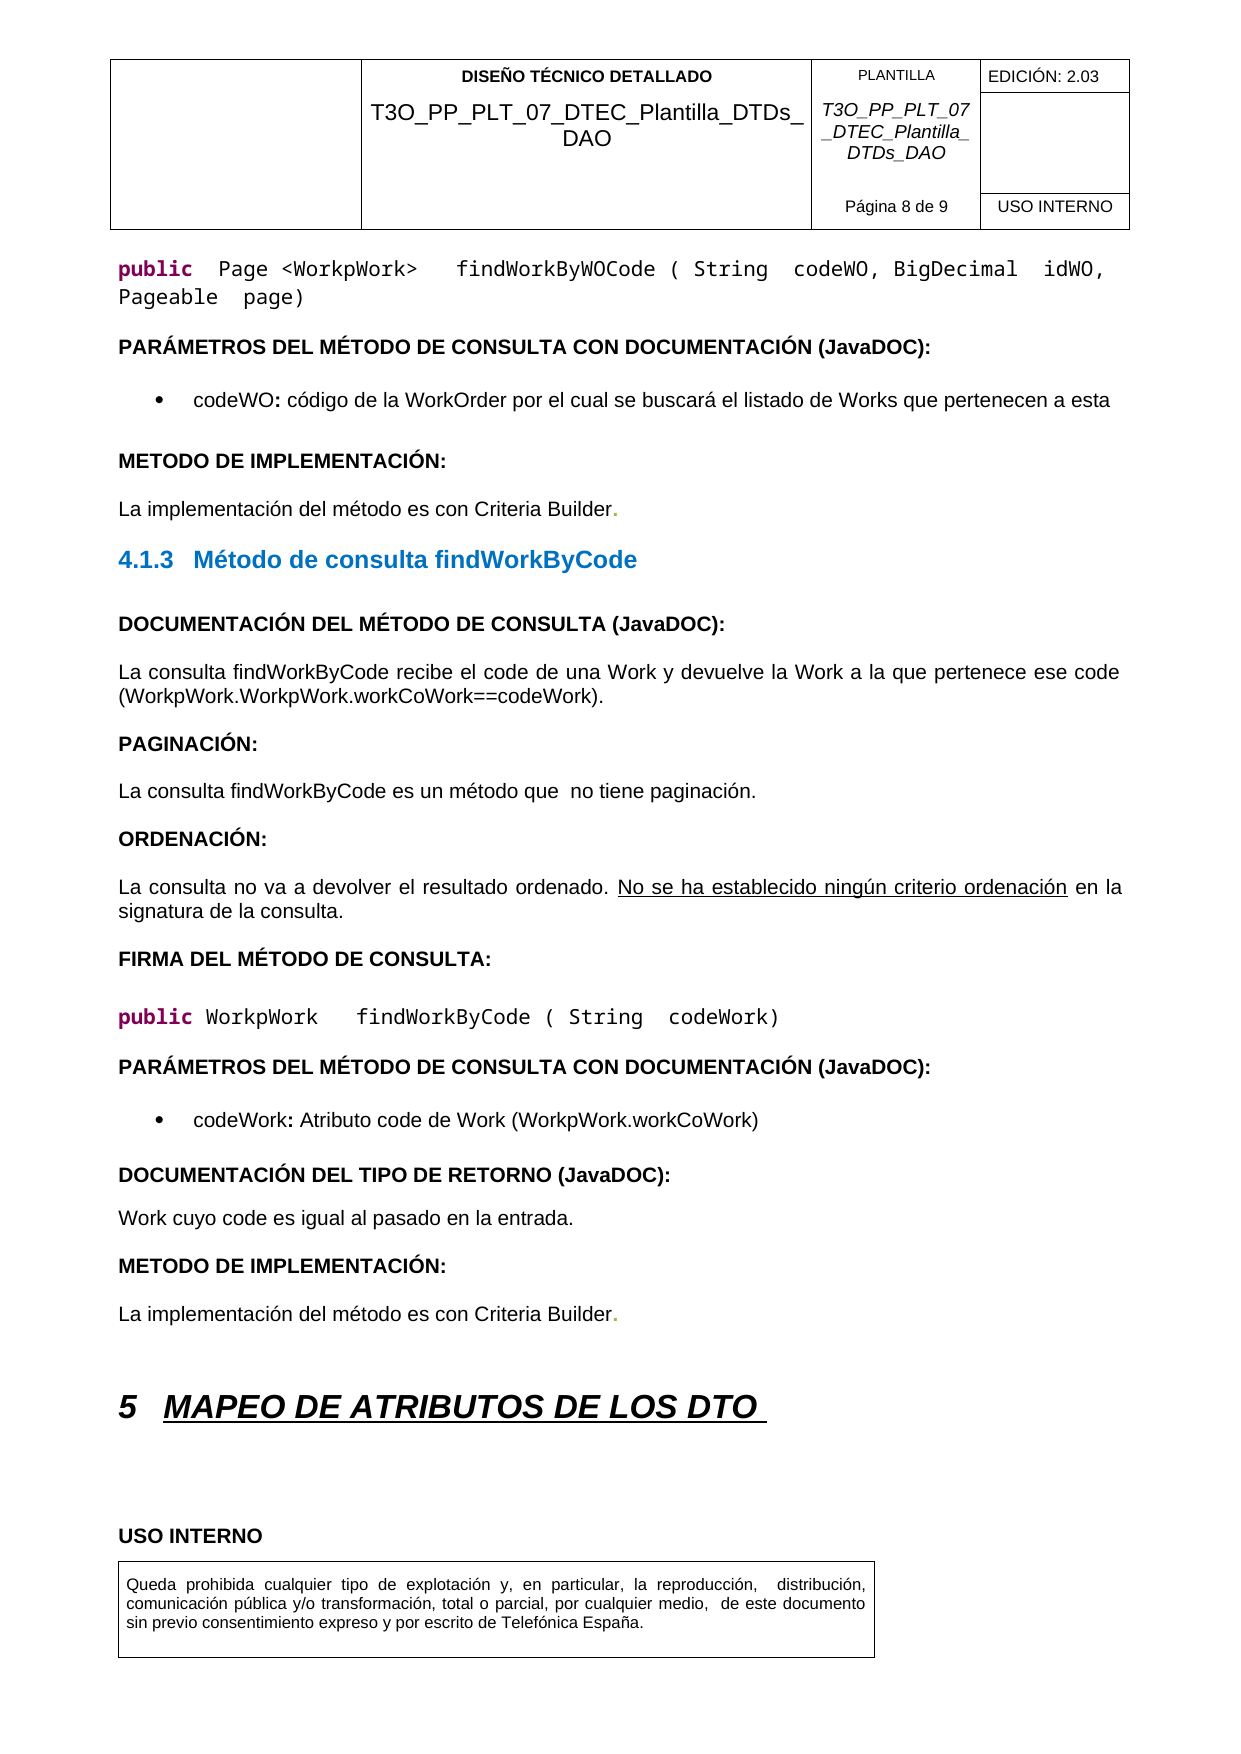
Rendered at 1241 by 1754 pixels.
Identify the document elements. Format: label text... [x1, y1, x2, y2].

text PARÁMETROS DEL MÉTODO DE CONSULTA CON DOCUMENTACIÓN (JavaDOC): [118, 335, 1122, 359]
text Work cuyo code es igual al pasado en la entrada. [118, 1206, 1122, 1230]
text METODO DE IMPLEMENTACIÓN: [118, 448, 1122, 472]
text PARÁMETROS DEL MÉTODO DE CONSULTA CON DOCUMENTACIÓN (JavaDOC): [118, 1054, 1122, 1078]
text METODO DE IMPLEMENTACIÓN: [118, 1254, 1122, 1278]
text PAGINACIÓN: [118, 731, 1122, 755]
list codeWork: Atributo code de Work (WorkpWork.workCoWork) [156, 1108, 1122, 1132]
text La consulta findWorkByCode recibe el code de una Work y devuelve la Work a la que pertenece ese code (WorkpWork.WorkpWork.workCoWork==codeWork). [118, 659, 1122, 707]
text FIRMA DEL MÉTODO DE CONSULTA: [118, 947, 1122, 971]
text DOCUMENTACIÓN DEL MÉTODO DE CONSULTA (JavaDOC): [118, 612, 1122, 636]
text La implementación del método es con Criteria Builder. [118, 1302, 1122, 1326]
text La consulta findWorkByCode es un método que no tiene paginación. [118, 779, 1122, 803]
list codeWO: código de la WorkOrder por el cual se buscará el listado de Works que pertenecen a esta [156, 388, 1122, 412]
text DOCUMENTACIÓN DEL TIPO DE RETORNO (JavaDOC): [118, 1163, 1122, 1187]
subtitle Mapeo de atributos de los DTO [118, 1387, 1122, 1426]
text public Page <WorkpWork> findWorkByWOCode ( String codeWO, BigDecimal idWO, Pageable page) [118, 254, 1122, 311]
text ORDENACIÓN: [118, 827, 1122, 851]
text La implementación del método es con Criteria Builder. [118, 496, 1122, 520]
text La consulta no va a devolver el resultado ordenado. No se ha establecido ningún criterio ordenación en la signatura de la consulta. [118, 875, 1122, 923]
text public WorkpWork findWorkByCode ( String codeWork) [118, 1002, 1122, 1031]
subtitle Método de consulta findWorkByCode [118, 545, 1122, 574]
